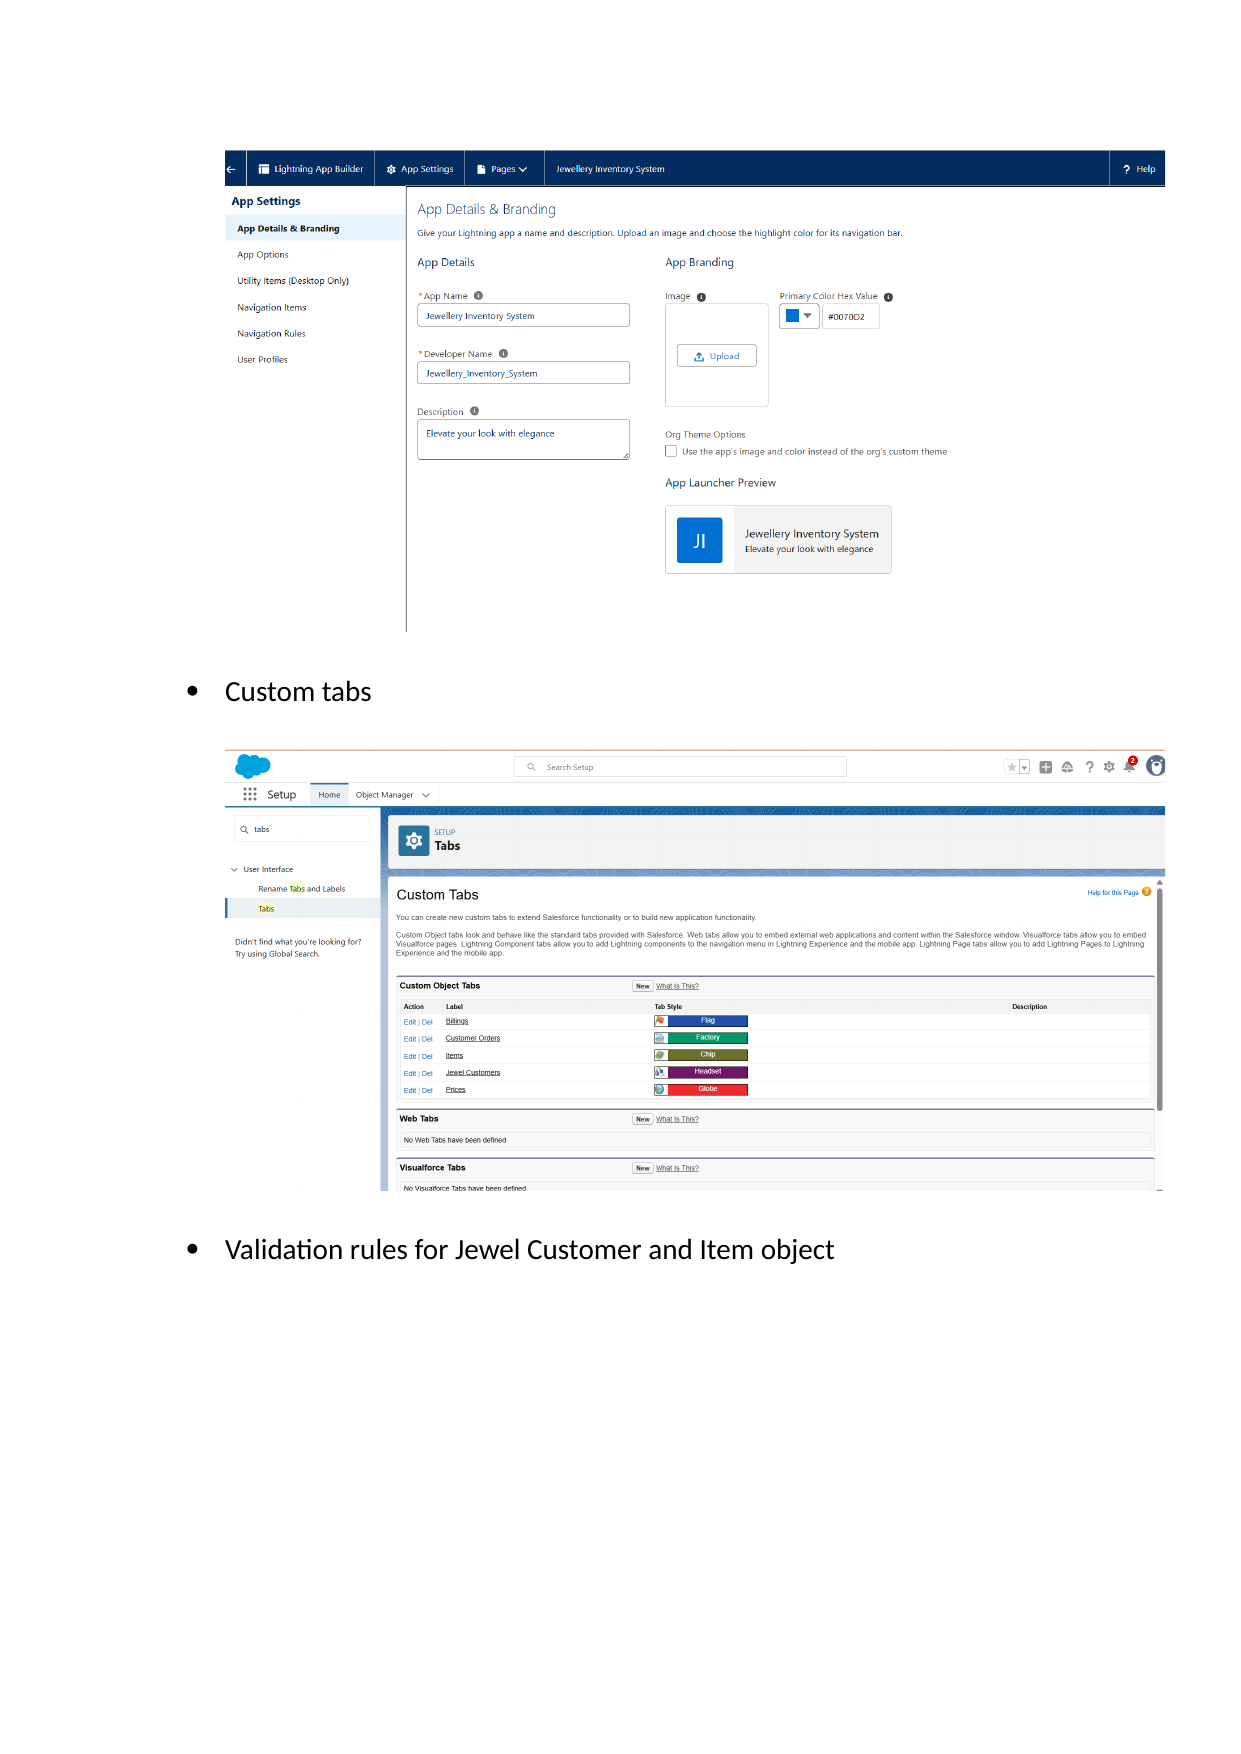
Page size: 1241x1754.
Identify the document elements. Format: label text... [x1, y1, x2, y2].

list Validation rules for Jewel Customer and Item object [187, 1231, 1090, 1267]
picture [225, 150, 1166, 632]
list Custom tabs [187, 673, 1090, 708]
picture [225, 749, 1166, 1191]
